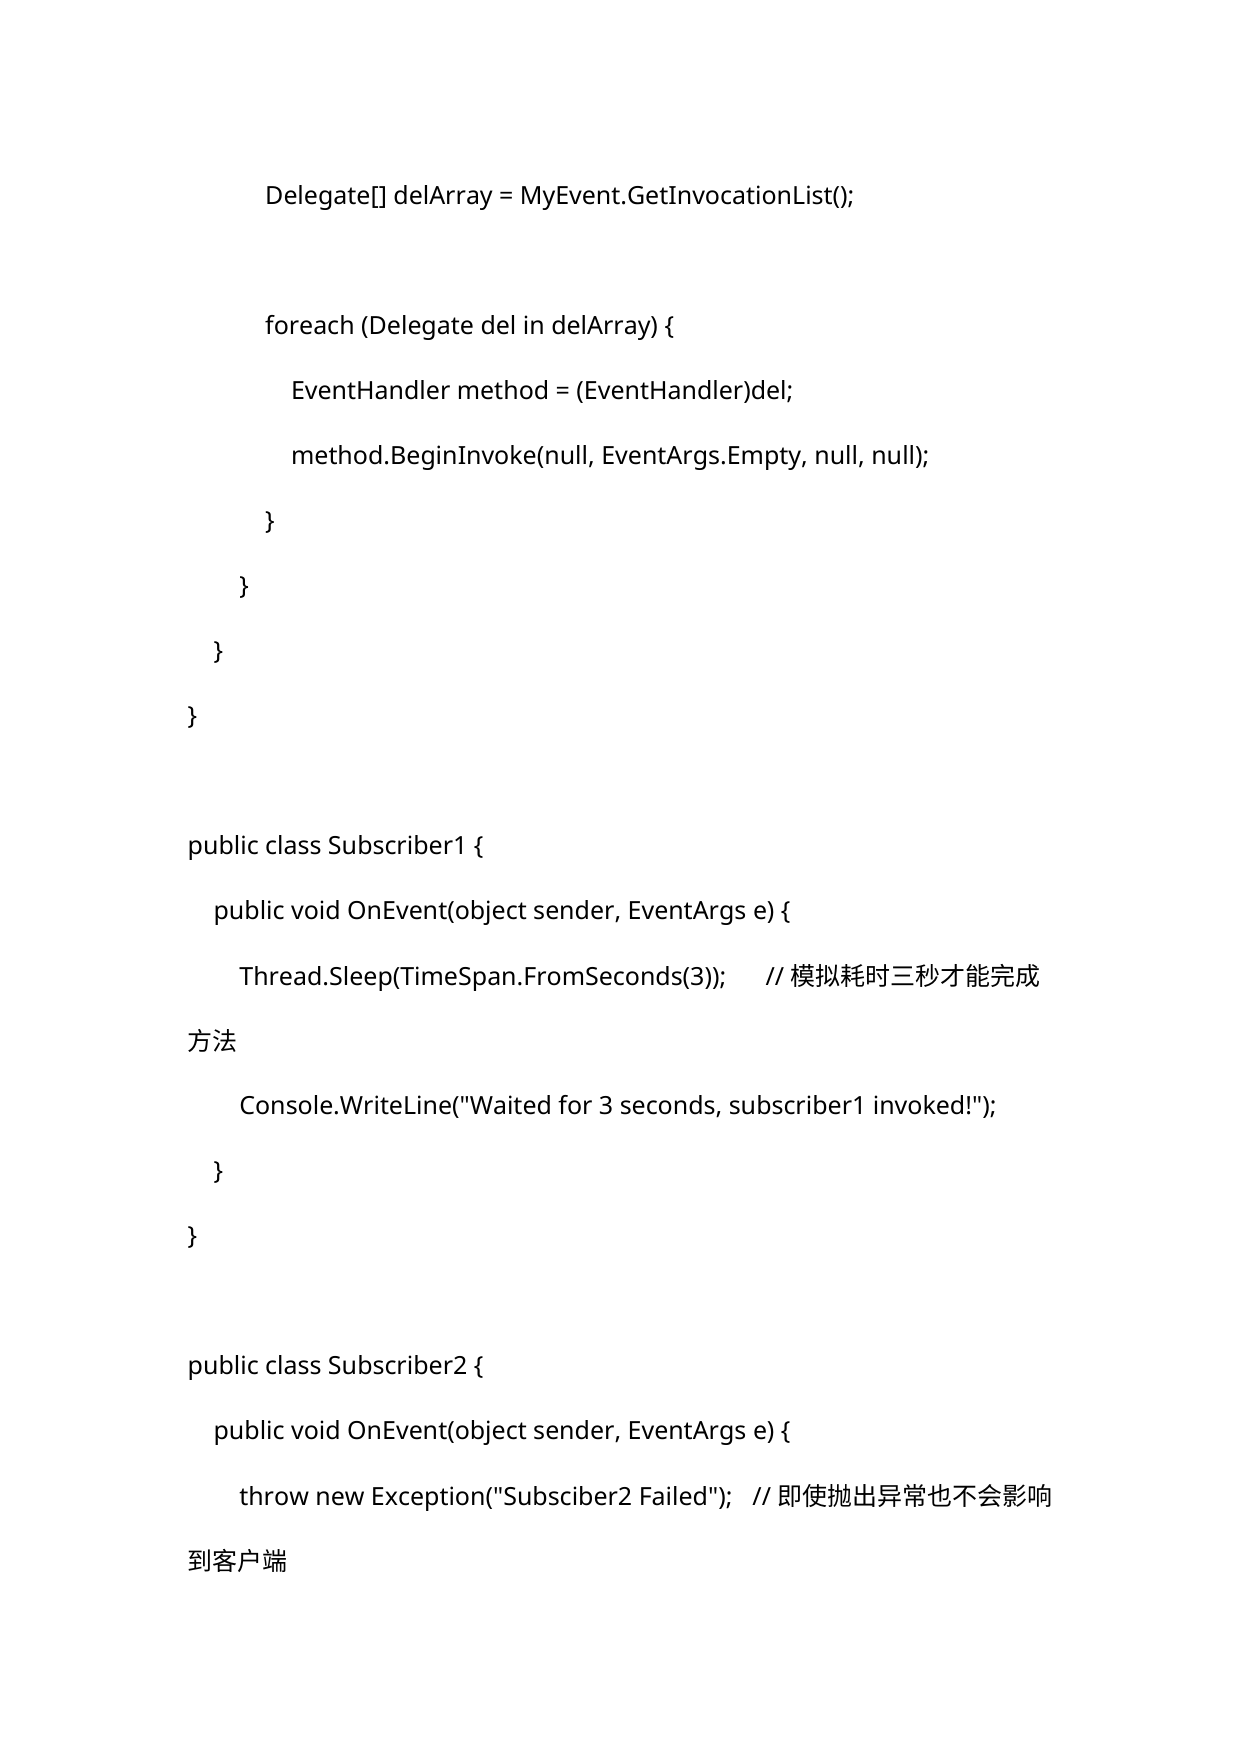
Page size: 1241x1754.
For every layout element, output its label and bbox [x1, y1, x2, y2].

text [187, 162, 1053, 1592]
